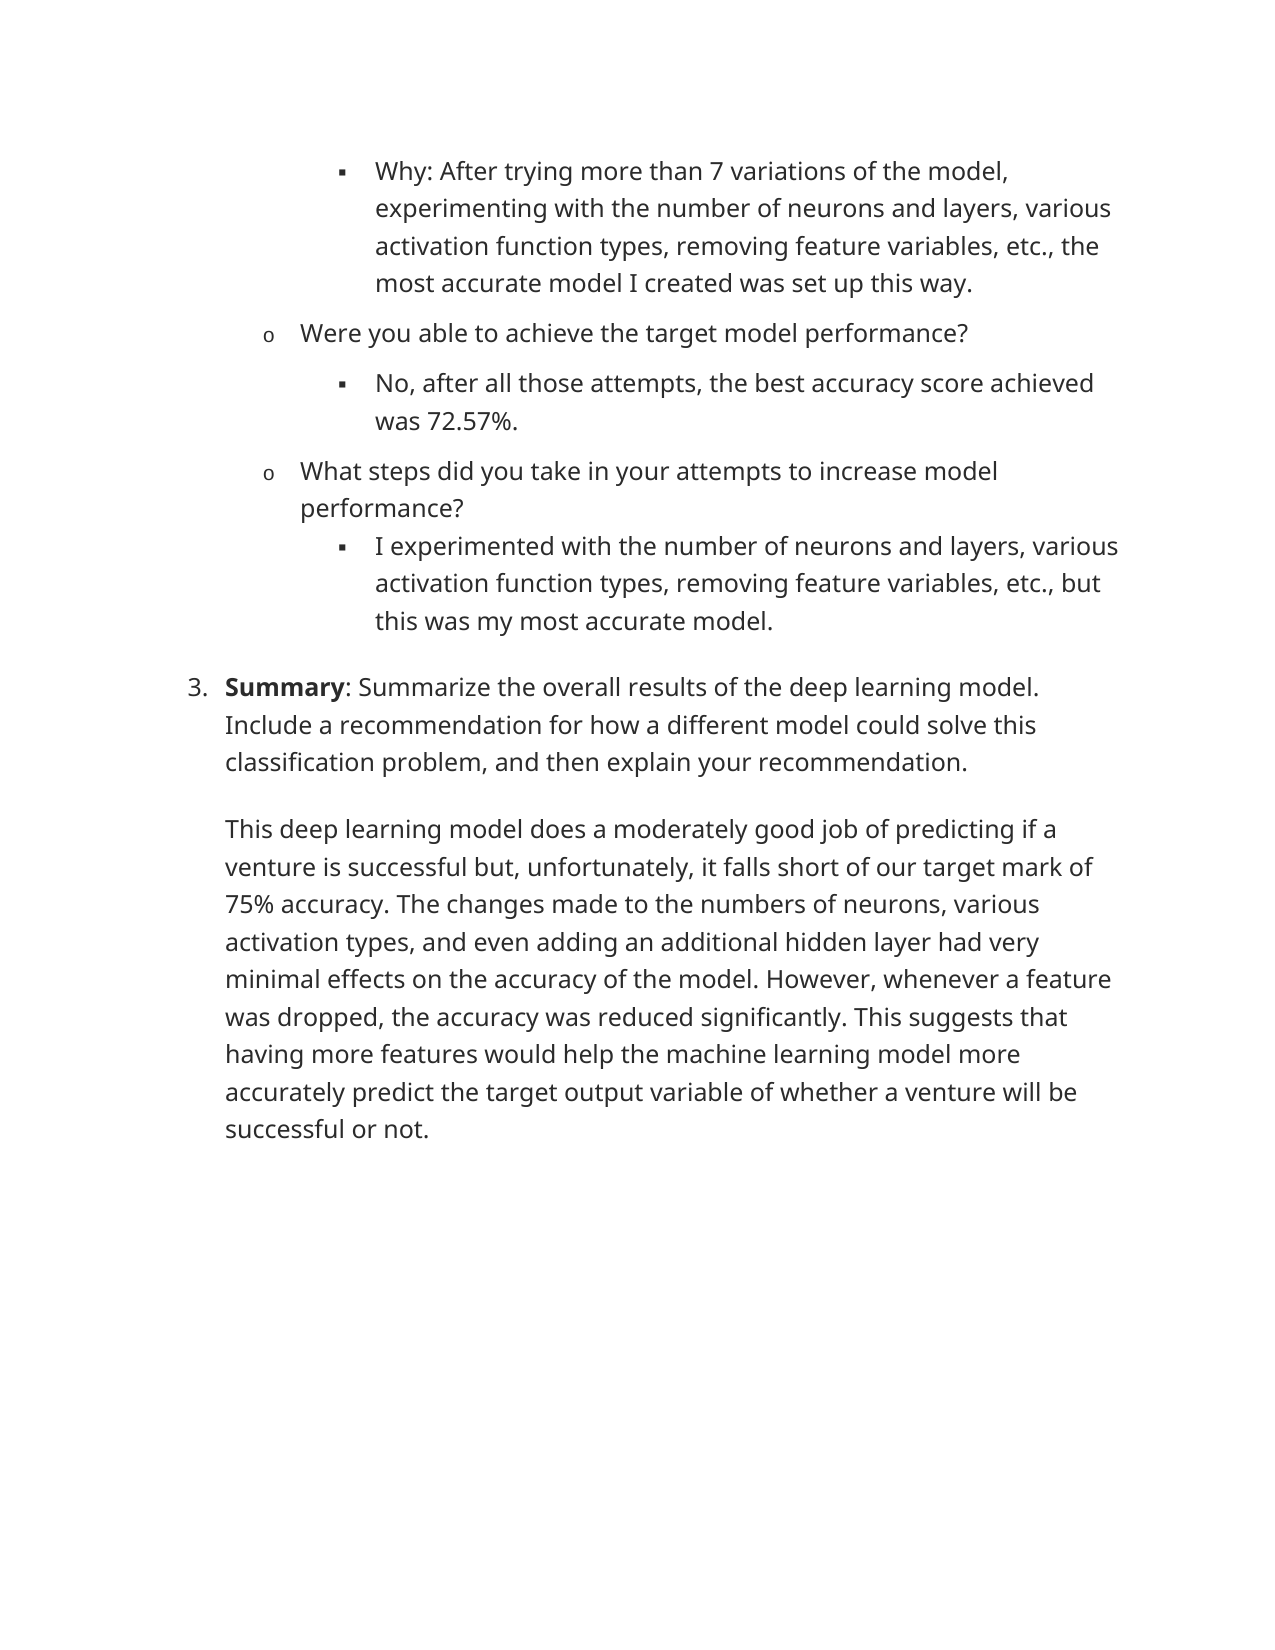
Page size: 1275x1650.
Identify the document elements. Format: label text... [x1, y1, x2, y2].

list Summary: Summarize the overall results of the deep learning model. Include a recommendation for how a different model could solve this classification problem, and then explain your recommendation. [187, 667, 1125, 779]
list No, after all those attempts, the best accuracy score achieved was 72.57%. [337, 362, 1125, 437]
text This deep learning model does a moderately good job of predicting if a venture is successful but, unfortunately, it falls short of our target mark of 75% accuracy. The changes made to the numbers of neurons, various activation types, and even adding an additional hidden layer had very minimal effects on the accuracy of the model. However, whenever a feature was dropped, the accuracy was reduced significantly. This suggests that having more features would help the machine learning model more accurately predict the target output variable of whether a venture will be successful or not. [225, 808, 1125, 1146]
list What steps did you take in your attempts to increase model performance? [262, 450, 1125, 525]
list Why: After trying more than 7 variations of the model, experimenting with the number of neurons and layers, various activation function types, removing feature variables, etc., the most accurate model I created was set up this way. [337, 150, 1125, 300]
list Were you able to achieve the target model performance? [262, 312, 1125, 350]
list I experimented with the number of neurons and layers, various activation function types, removing feature variables, etc., but this was my most accurate model. [337, 525, 1125, 637]
